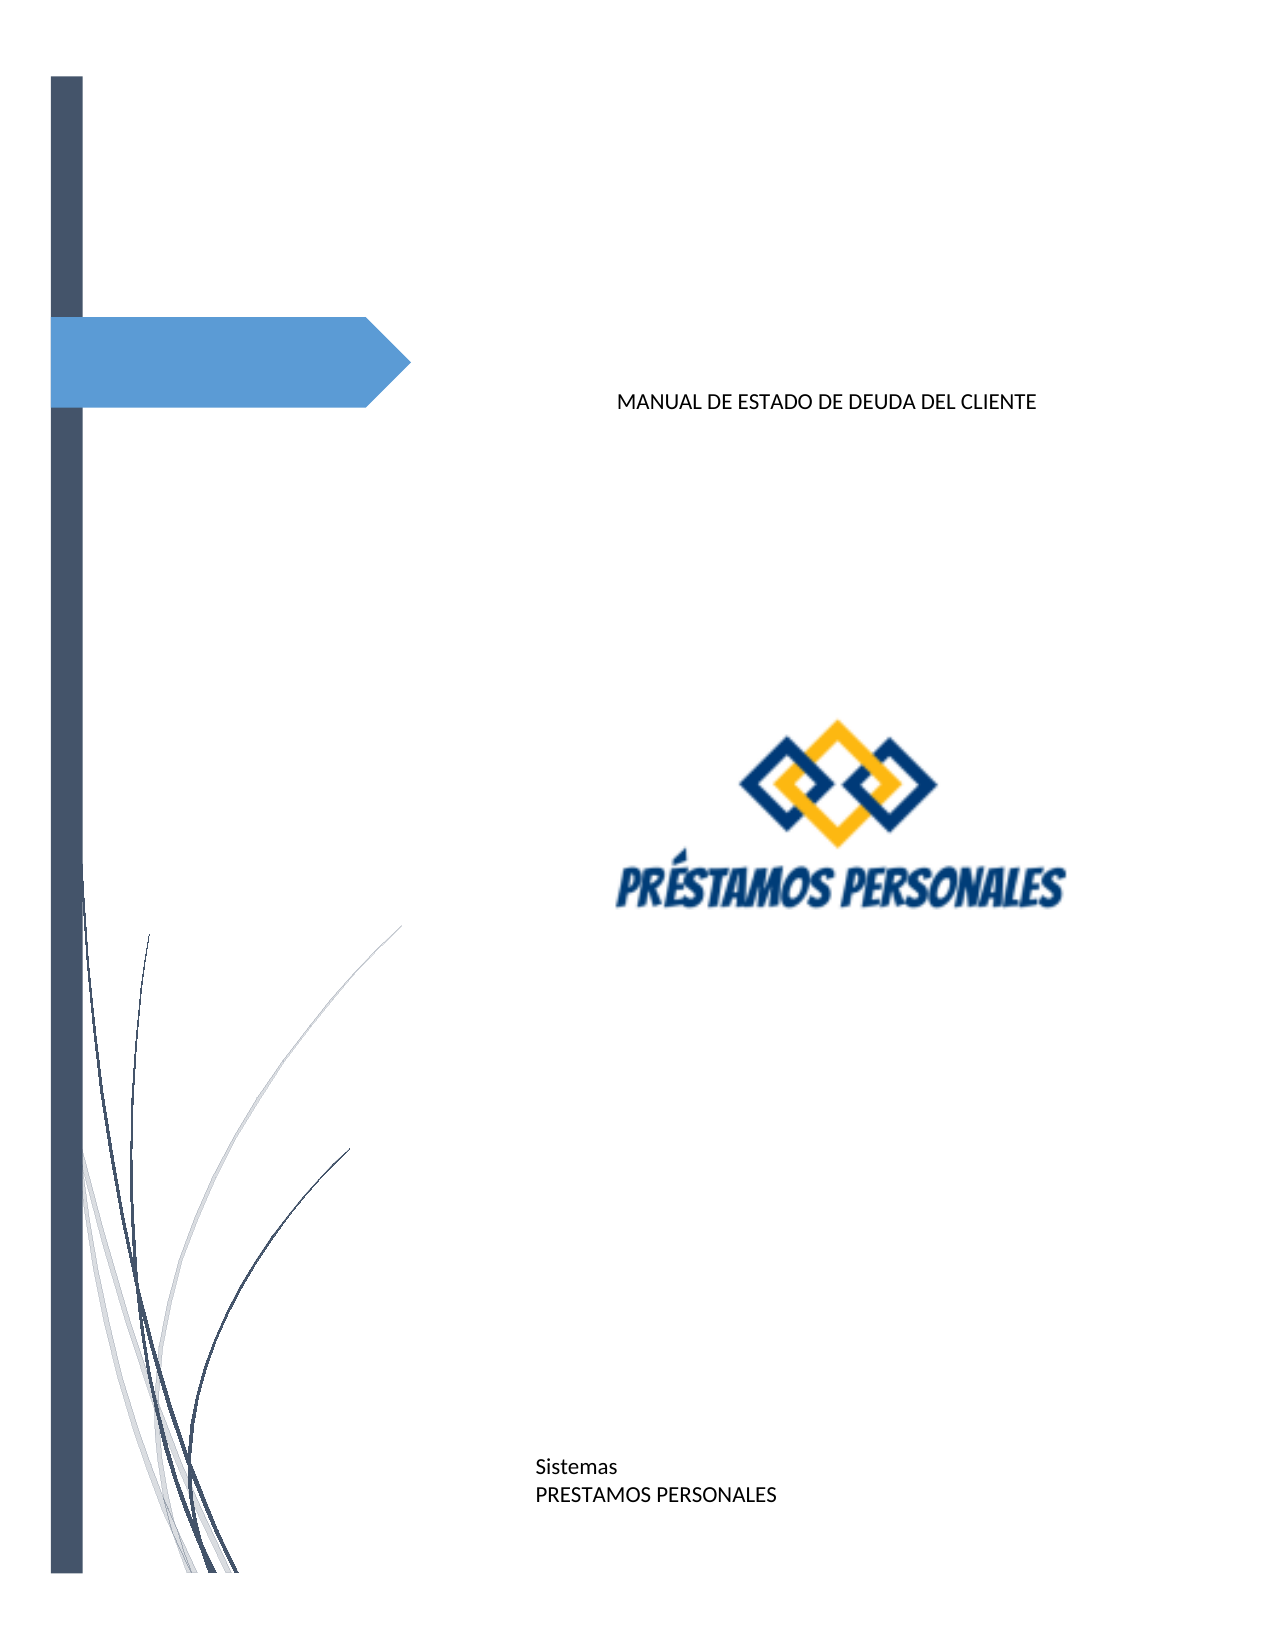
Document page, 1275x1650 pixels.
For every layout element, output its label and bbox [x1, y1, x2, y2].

picture [590, 709, 1098, 939]
